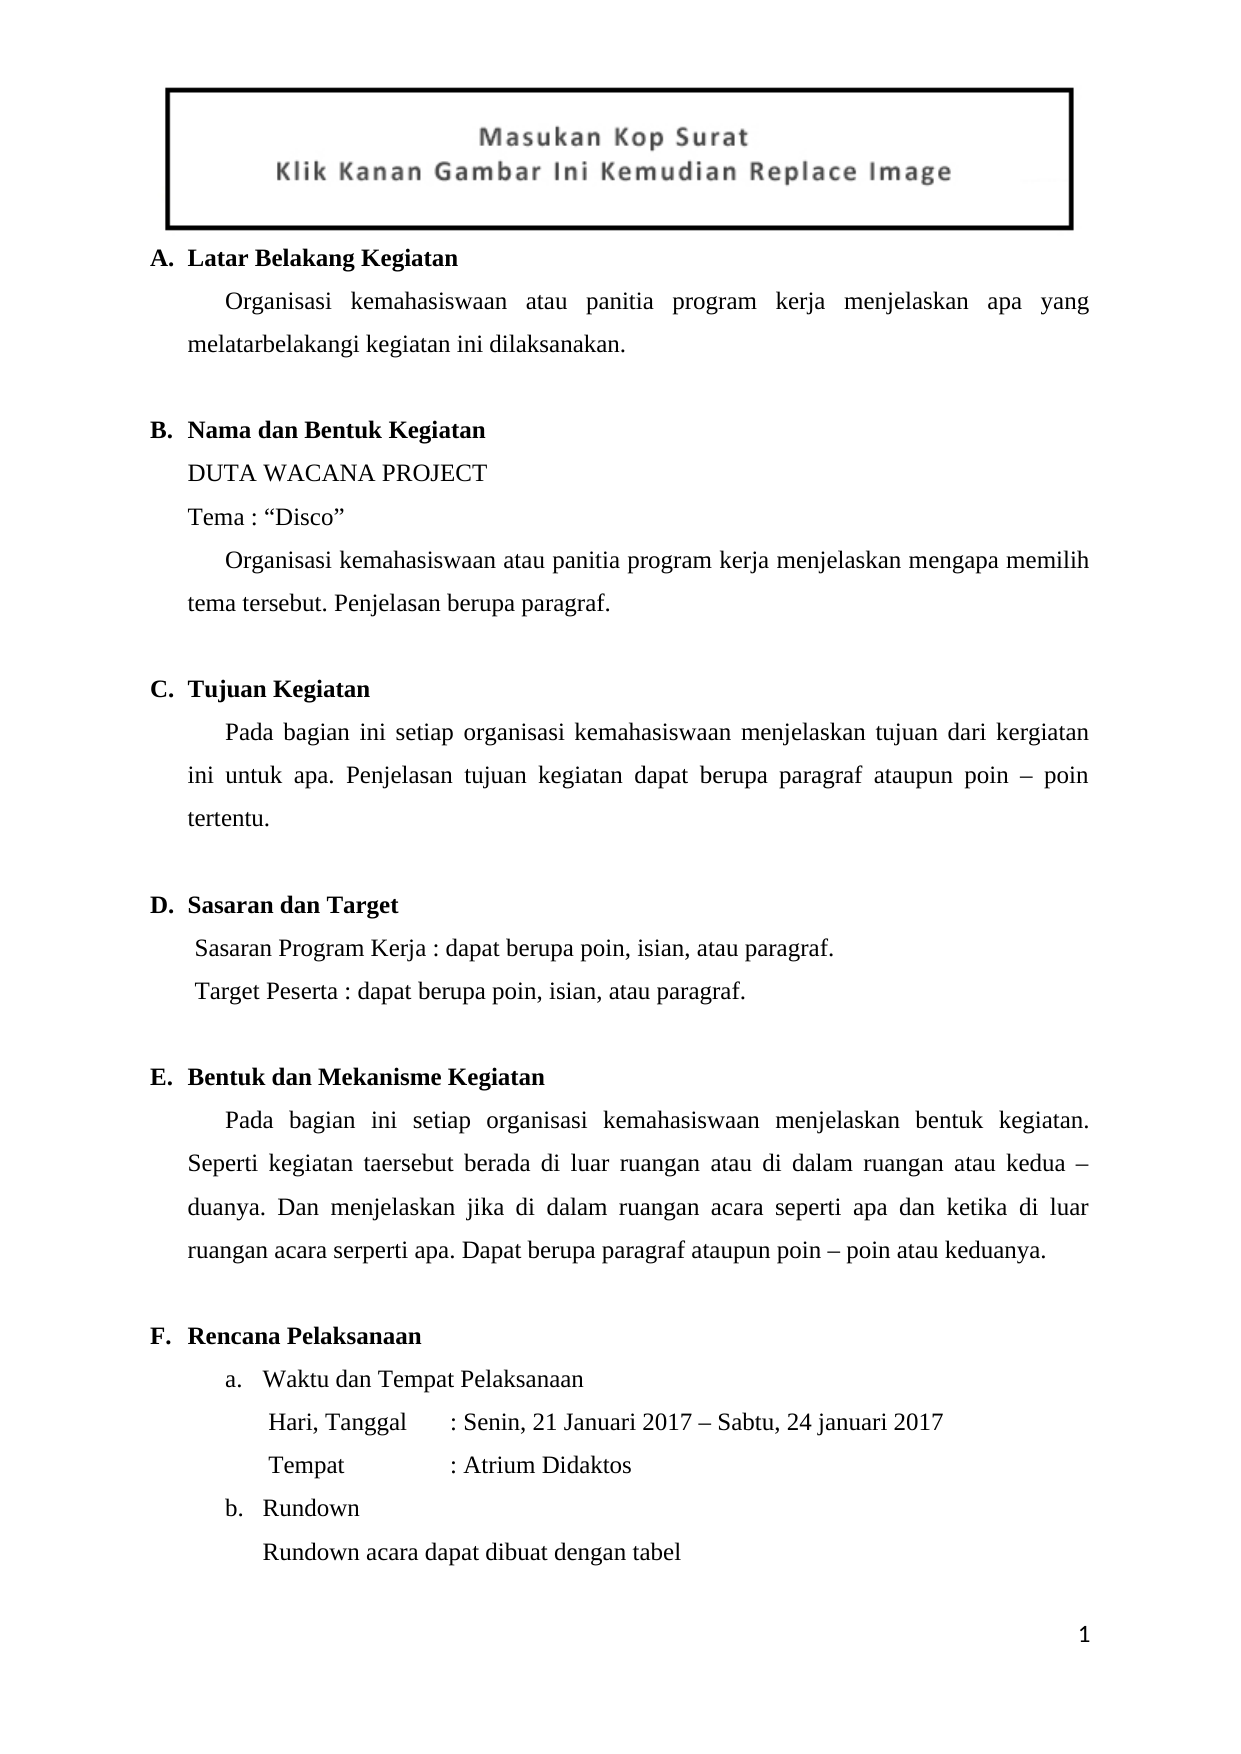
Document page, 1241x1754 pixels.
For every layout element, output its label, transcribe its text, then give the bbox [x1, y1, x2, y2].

text Organisasi kemahasiswaan atau panitia program kerja menjelaskan apa yang melatarbelakangi kegiatan ini dilaksanakan. [187, 286, 1090, 358]
text Organisasi kemahasiswaan atau panitia program kerja menjelaskan mengapa memilih tema tersebut. Penjelasan berupa paragraf. [187, 545, 1090, 617]
list Sasaran dan Target [150, 890, 1090, 918]
list Target Peserta : dapat berupa poin, isian, atau paragraf. [194, 976, 1090, 1005]
list Sasaran Program Kerja : dapat berupa poin, isian, atau paragraf. [194, 933, 1090, 962]
text Tempat : Atrium Didaktos [224, 1450, 1090, 1479]
list Tujuan Kegiatan [150, 674, 1090, 703]
text DUTA WACANA PROJECT [150, 458, 1090, 487]
list Latar Belakang Kegiatan [150, 243, 1090, 272]
list Waktu dan Tempat Pelaksanaan [225, 1364, 1090, 1393]
list Rencana Pelaksanaan [150, 1321, 1090, 1350]
text Pada bagian ini setiap organisasi kemahasiswaan menjelaskan bentuk kegiatan. Seperti kegiatan taersebut berada di luar ruangan atau di dalam ruangan atau kedua – duanya. Dan menjelaskan jika di dalam ruangan acara seperti apa dan ketika di luar ruangan acara serperti apa. Dapat berupa paragraf ataupun poin – poin atau keduanya. [187, 1105, 1090, 1263]
list Rundown [225, 1493, 1090, 1522]
text Hari, Tanggal : Senin, 21 Januari 2017 – Sabtu, 24 januari 2017 [224, 1407, 1090, 1436]
picture [150, 75, 1091, 243]
text Tema : “Disco” [150, 502, 1090, 530]
list Nama dan Bentuk Kegiatan [150, 415, 1090, 444]
list Rundown acara dapat dibuat dengan tabel [262, 1537, 1090, 1565]
list Bentuk dan Mekanisme Kegiatan [150, 1062, 1090, 1091]
list Pada bagian ini setiap organisasi kemahasiswaan menjelaskan tujuan dari kergiatan ini untuk apa. Penjelasan tujuan kegiatan dapat berupa paragraf ataupun poin – poin tertentu. [187, 717, 1090, 832]
